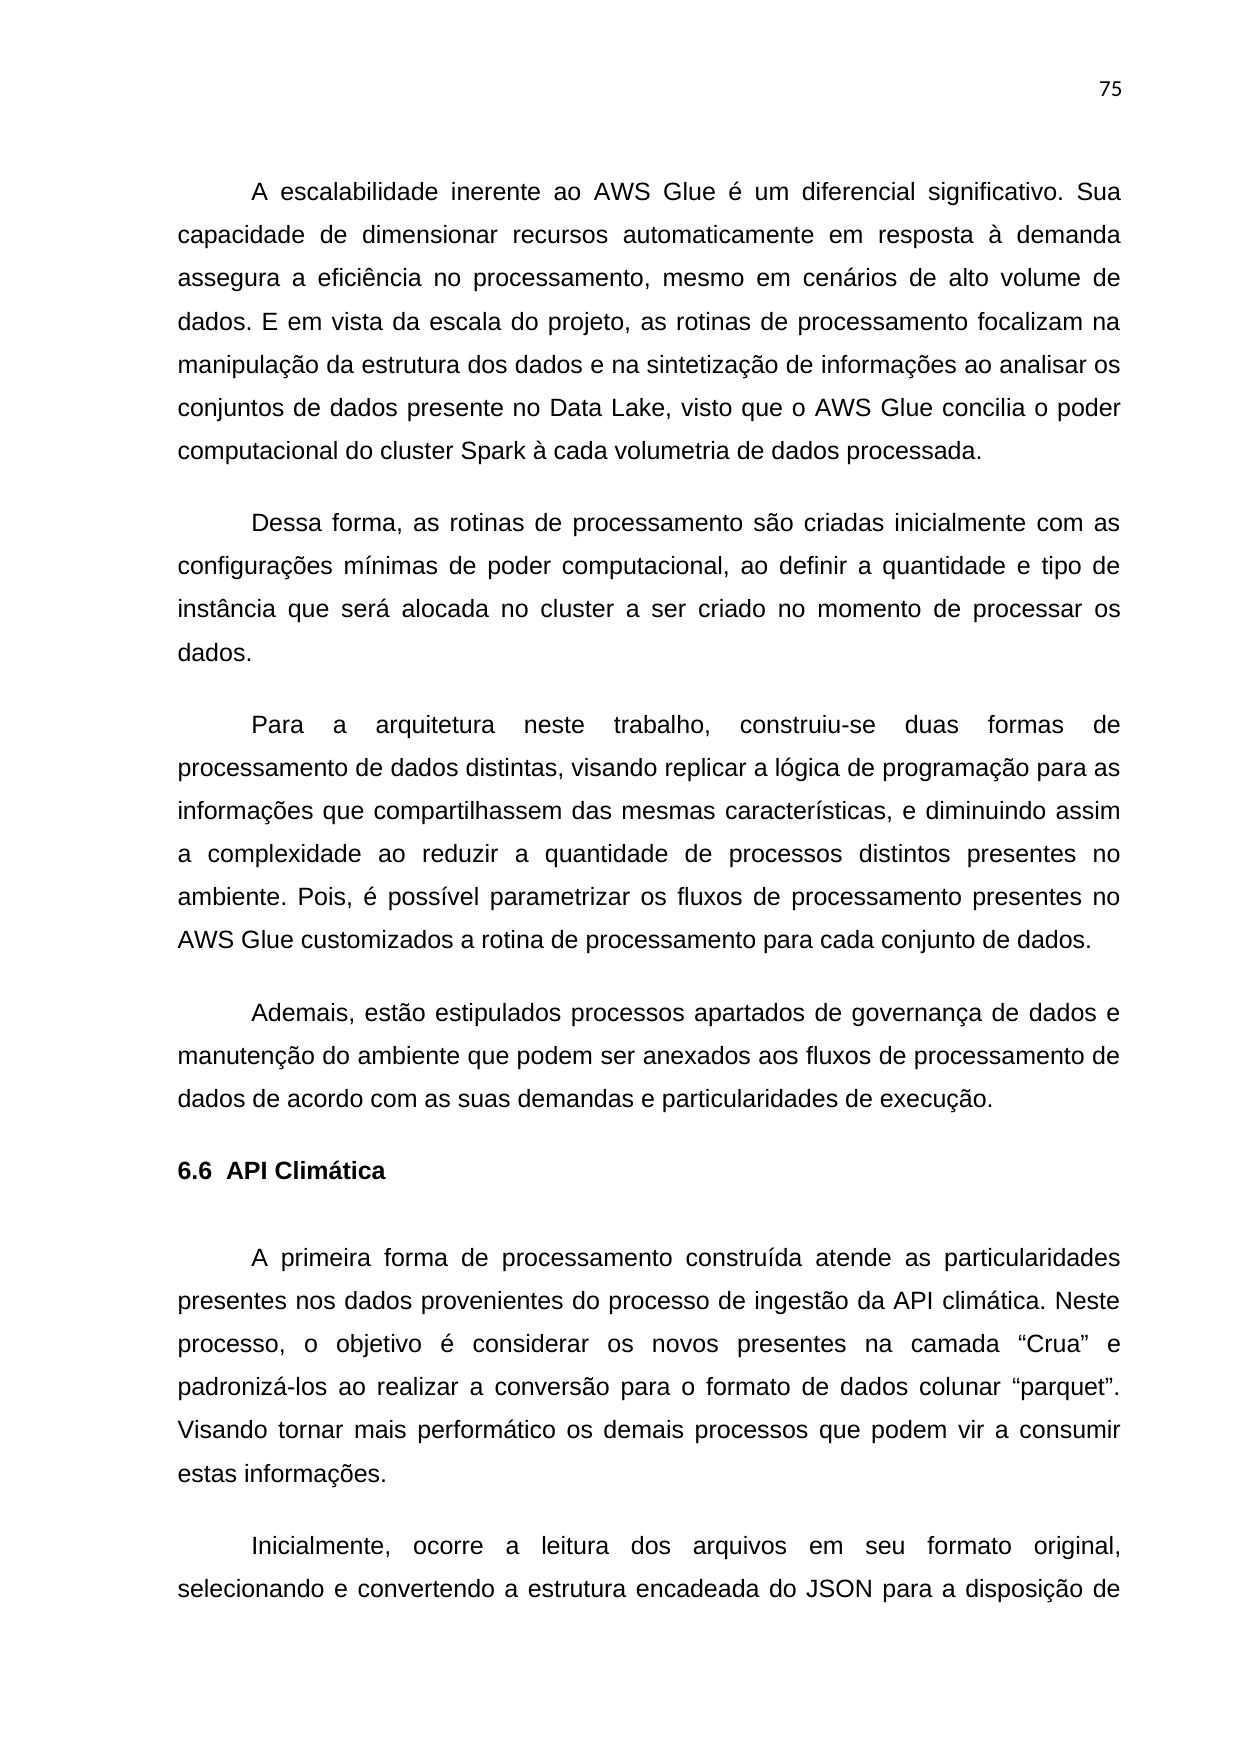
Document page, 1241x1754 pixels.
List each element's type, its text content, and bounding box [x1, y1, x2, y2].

text Para a arquitetura neste trabalho, construiu-se duas formas de processamento de dados distintas, visando replicar a lógica de programação para as informações que compartilhassem das mesmas características, e diminuindo assim a complexidade ao reduzir a quantidade de processos distintos presentes no ambiente. Pois, é possível parametrizar os fluxos de processamento presentes no AWS Glue customizados a rotina de processamento para cada conjunto de dados. [177, 710, 1122, 954]
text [177, 1531, 1122, 1603]
text Dessa forma, as rotinas de processamento são criadas inicialmente com as configurações mínimas de poder computacional, ao definir a quantidade e tipo de instância que será alocada no cluster a ser criado no momento de processar os dados. [177, 508, 1122, 666]
text API Climática [177, 1156, 1122, 1185]
text A escalabilidade inerente ao AWS Glue é um diferencial significativo. Sua capacidade de dimensionar recursos automaticamente em resposta à demanda assegura a eficiência no processamento, mesmo em cenários de alto volume de dados. E em vista da escala do projeto, as rotinas de processamento focalizam na manipulação da estrutura dos dados e na sintetização de informações ao analisar os conjuntos de dados presente no Data Lake, visto que o AWS Glue concilia o poder computacional do cluster Spark à cada volumetria de dados processada. [177, 177, 1122, 465]
text Ademais, estão estipulados processos apartados de governança de dados e manutenção do ambiente que podem ser anexados aos fluxos de processamento de dados de acordo com as suas demandas e particularidades de execução. [177, 998, 1122, 1113]
text A primeira forma de processamento construída atende as particularidades presentes nos dados provenientes do processo de ingestão da API climática. Neste processo, o objetivo é considerar os novos presentes na camada “Crua” e padronizá-los ao realizar a conversão para o formato de dados colunar “parquet”. Visando tornar mais performático os demais processos que podem vir a consumir estas informações. [177, 1243, 1122, 1487]
